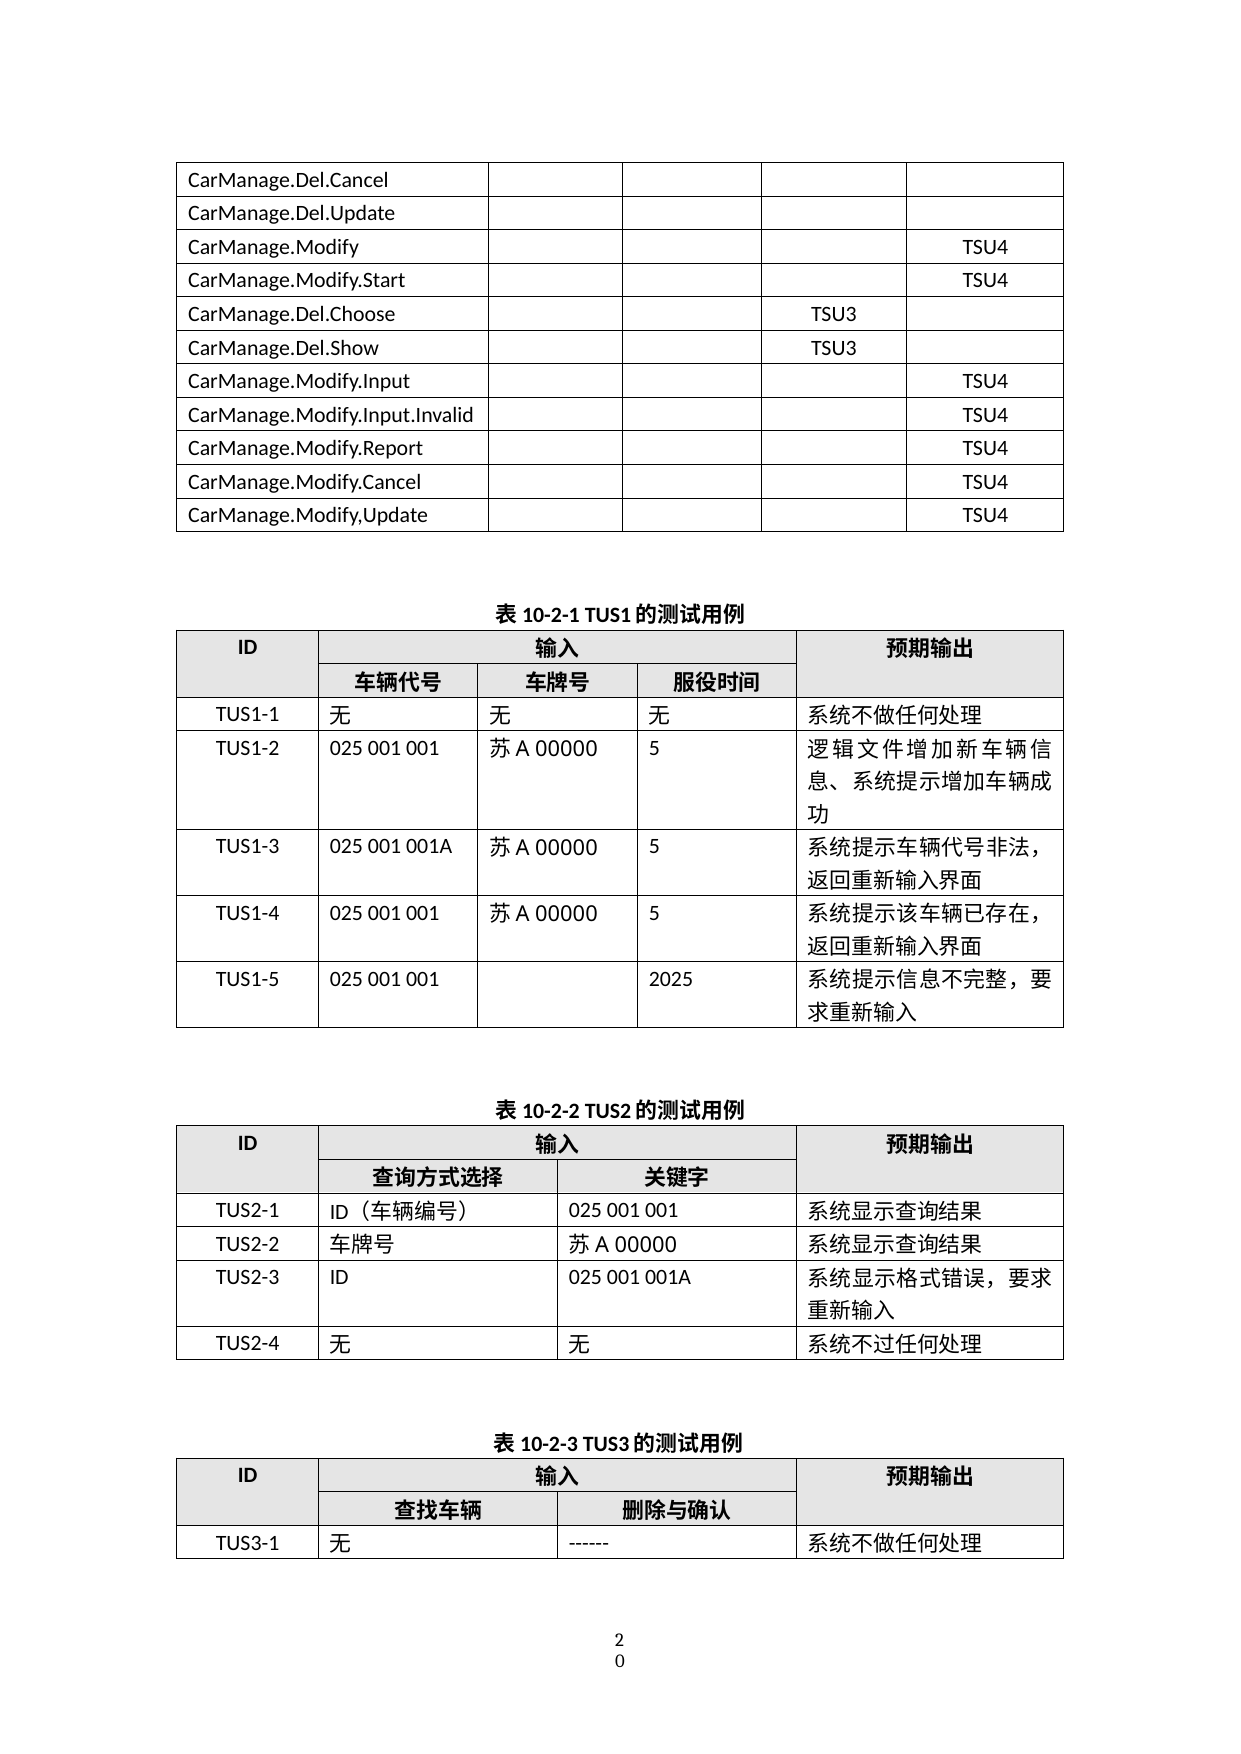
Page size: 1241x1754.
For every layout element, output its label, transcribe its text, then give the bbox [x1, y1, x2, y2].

table_cell [489, 197, 622, 229]
table_cell [478, 962, 637, 1027]
table_cell 苏A 00000 [558, 1227, 796, 1259]
table_cell [489, 331, 622, 363]
table_header 预期输出 [797, 1126, 1063, 1192]
table_cell [623, 197, 761, 229]
table_cell 查找车辆 [319, 1492, 557, 1525]
table_cell TSU3 [762, 297, 906, 330]
table_cell 无 [319, 698, 477, 730]
table_cell [489, 163, 622, 196]
table_cell 车牌号 [319, 1227, 557, 1259]
table_cell CarManage.Del.Choose [177, 297, 488, 330]
table_cell CarManage.Modify.Input.Invalid [177, 398, 488, 430]
table_cell [762, 431, 906, 464]
table_cell ID（车辆编号） [319, 1194, 557, 1226]
table_cell TUS2-4 [177, 1327, 318, 1359]
table_cell [907, 297, 1063, 330]
table_cell [489, 465, 622, 497]
table_cell [489, 297, 622, 330]
table_cell 无 [478, 698, 637, 730]
table_cell ------ [558, 1526, 796, 1558]
table_cell [762, 163, 906, 196]
table_cell 025 001 001 [558, 1194, 796, 1226]
table_cell 系统提示该车辆已存在，返回重新输入界面 [797, 896, 1063, 961]
table_cell [623, 264, 761, 296]
table_cell 025 001 001 [319, 962, 477, 1027]
text 表10-2-3 TUS3的测试用例 [450, 1425, 1053, 1458]
table_header ID [177, 631, 318, 697]
table_cell 系统提示车辆代号非法，返回重新输入界面 [797, 830, 1063, 895]
table_cell [762, 264, 906, 296]
table_cell [623, 230, 761, 263]
table_cell CarManage.Del.Update [177, 197, 488, 229]
table_cell 系统不做任何处理 [797, 698, 1063, 730]
table_cell [623, 331, 761, 363]
table_cell 025 001 001A [558, 1261, 796, 1326]
table_cell 关键字 [558, 1160, 796, 1192]
table_cell 苏A 00000 [478, 731, 637, 829]
table_cell TUS2-1 [177, 1194, 318, 1226]
table_cell [762, 465, 906, 497]
table_cell [762, 230, 906, 263]
table_cell [762, 398, 906, 430]
table_cell TUS1-5 [177, 962, 318, 1027]
table_cell TUS1-2 [177, 731, 318, 829]
table_cell 系统显示查询结果 [797, 1194, 1063, 1226]
table_cell TSU4 [907, 398, 1063, 430]
table_cell [907, 163, 1063, 196]
table_cell CarManage.Del.Show [177, 331, 488, 363]
table_cell [489, 264, 622, 296]
table_cell CarManage.Modify,Update [177, 499, 488, 531]
table_cell 5 [638, 731, 796, 829]
table_header 预期输出 [797, 631, 1063, 697]
table_cell ID [319, 1261, 557, 1326]
table_header ID [177, 1126, 318, 1192]
table_cell [489, 431, 622, 464]
table_cell 系统不过任何处理 [797, 1327, 1063, 1359]
table_cell 查询方式选择 [319, 1160, 557, 1192]
table_cell TUS3-1 [177, 1526, 318, 1558]
table_cell 无 [558, 1327, 796, 1359]
table_cell TUS1-4 [177, 896, 318, 961]
table_cell 5 [638, 896, 796, 961]
table_cell [762, 364, 906, 397]
table_cell TSU4 [907, 499, 1063, 531]
table_cell [907, 331, 1063, 363]
table_cell TSU3 [762, 331, 906, 363]
table_cell [907, 197, 1063, 229]
table_cell 无 [319, 1526, 557, 1558]
table_cell TUS2-2 [177, 1227, 318, 1259]
table_header 输入 [319, 1459, 796, 1491]
table_cell [489, 230, 622, 263]
table_cell 服役时间 [638, 664, 796, 697]
table_cell [623, 431, 761, 464]
table_cell TUS2-3 [177, 1261, 318, 1326]
table_header ID [177, 1459, 318, 1525]
table_cell TSU4 [907, 264, 1063, 296]
table_cell [623, 364, 761, 397]
table_header 输入 [319, 1126, 796, 1159]
table_cell 无 [319, 1327, 557, 1359]
table_cell TUS1-1 [177, 698, 318, 730]
table_cell CarManage.Del.Cancel [177, 163, 488, 196]
table_cell 无 [638, 698, 796, 730]
table_cell 系统显示查询结果 [797, 1227, 1063, 1259]
table_cell [489, 499, 622, 531]
table_cell TSU4 [907, 431, 1063, 464]
table_cell CarManage.Modify.Report [177, 431, 488, 464]
table_cell [489, 398, 622, 430]
table_cell CarManage.Modify.Input [177, 364, 488, 397]
table_cell [489, 364, 622, 397]
table_cell 车辆代号 [319, 664, 477, 697]
table_cell 025 001 001A [319, 830, 477, 895]
table_cell [623, 398, 761, 430]
table_cell 2025 [638, 962, 796, 1027]
text 表10-2-2 TUS2的测试用例 [187, 1093, 1053, 1125]
table_header 预期输出 [797, 1459, 1063, 1525]
table_cell 系统提示信息不完整，要求重新输入 [797, 962, 1063, 1027]
table_cell TSU4 [907, 364, 1063, 397]
table_cell [623, 163, 761, 196]
table_cell 苏A 00000 [478, 830, 637, 895]
table_cell 5 [638, 830, 796, 895]
table_cell 车牌号 [478, 664, 637, 697]
table_cell TUS1-3 [177, 830, 318, 895]
table_cell 删除与确认 [558, 1492, 796, 1525]
table_cell CarManage.Modify.Start [177, 264, 488, 296]
table_cell CarManage.Modify [177, 230, 488, 263]
table_cell 苏A 00000 [478, 896, 637, 961]
table_cell 025 001 001 [319, 731, 477, 829]
table_cell CarManage.Modify.Cancel [177, 465, 488, 497]
table_cell 逻辑文件增加新车辆信息、系统提示增加车辆成功 [797, 731, 1063, 829]
table_cell TSU4 [907, 230, 1063, 263]
text 表10-2-1 TUS1的测试用例 [187, 597, 1053, 629]
table_cell 025 001 001 [319, 896, 477, 961]
table_cell 系统不做任何处理 [797, 1526, 1063, 1558]
table_cell TSU4 [907, 465, 1063, 497]
table_header 输入 [319, 631, 796, 663]
table_cell [623, 297, 761, 330]
table_cell [623, 465, 761, 497]
table_cell [762, 499, 906, 531]
table_cell [623, 499, 761, 531]
table_cell [762, 197, 906, 229]
table_cell 系统显示格式错误，要求重新输入 [797, 1261, 1063, 1326]
